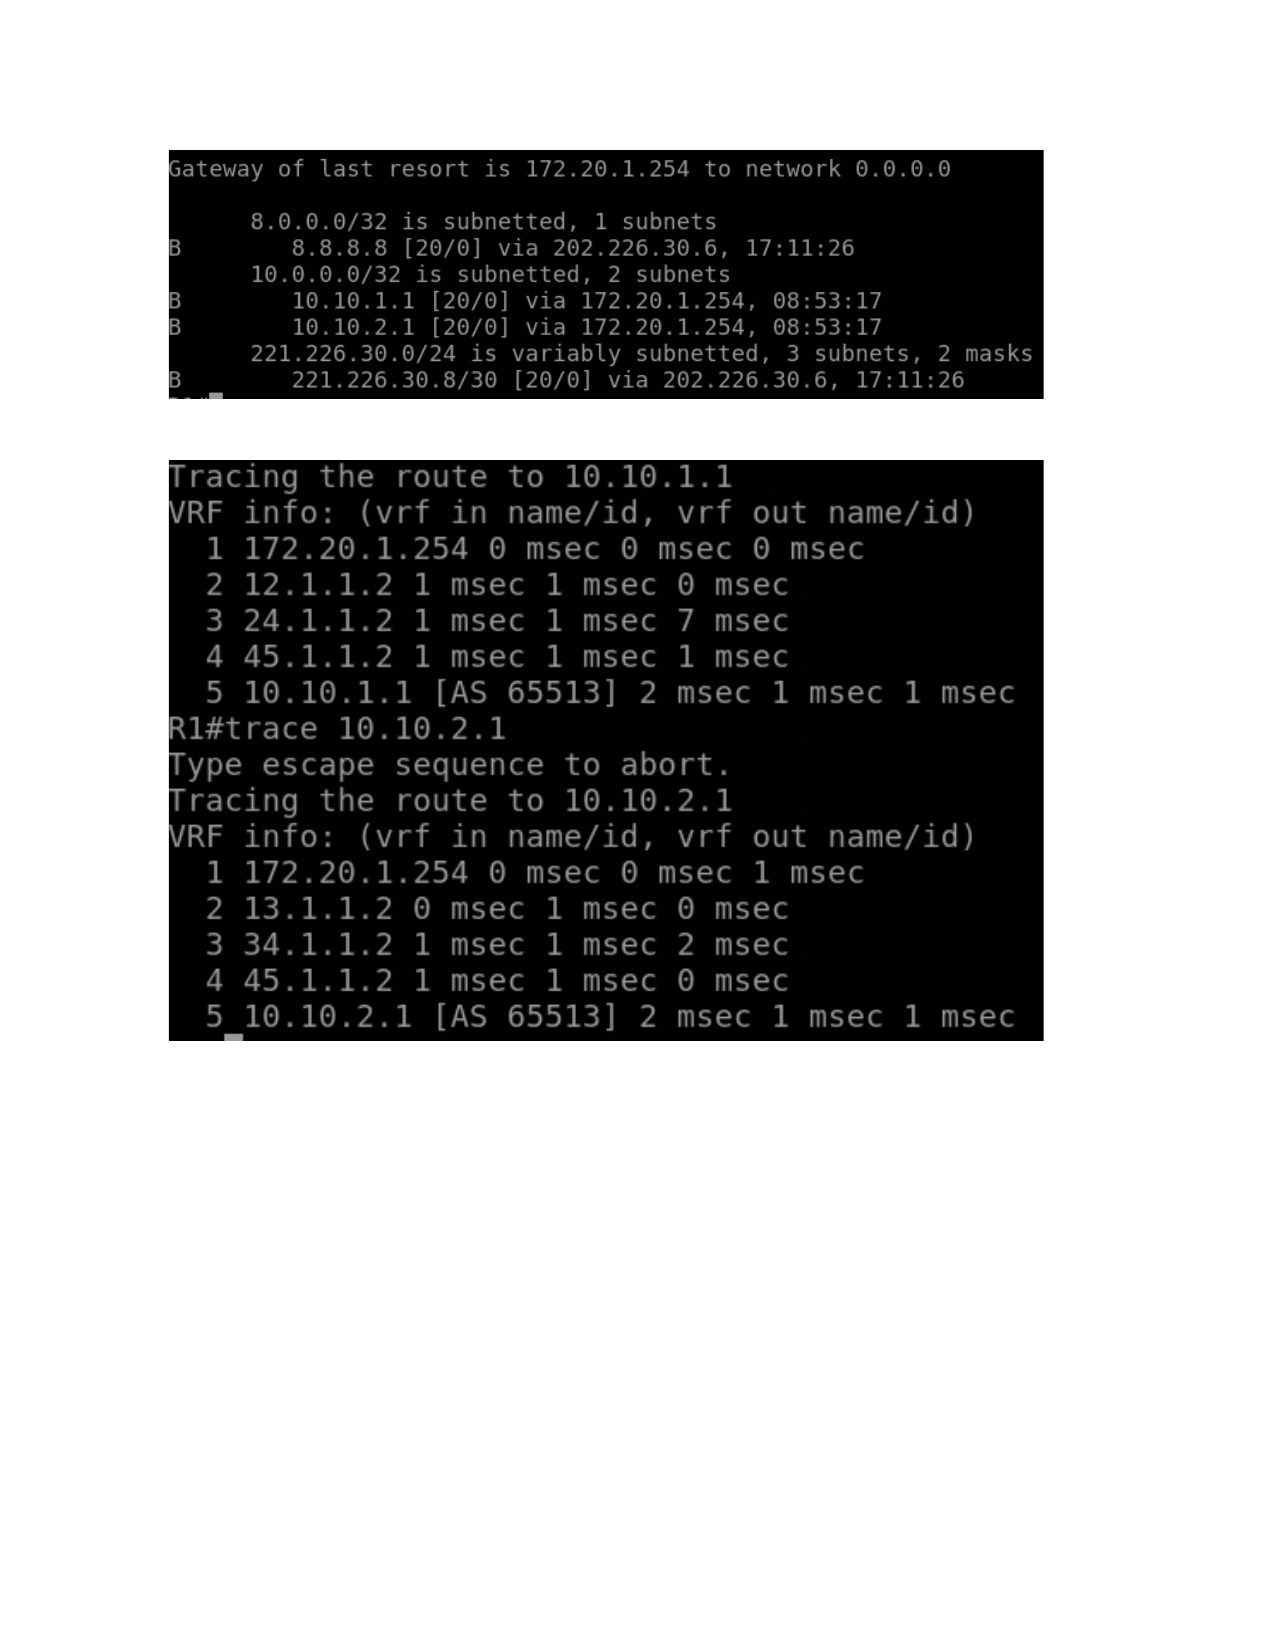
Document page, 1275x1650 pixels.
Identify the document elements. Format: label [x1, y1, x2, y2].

picture [168, 460, 1044, 1041]
picture [168, 150, 1044, 399]
